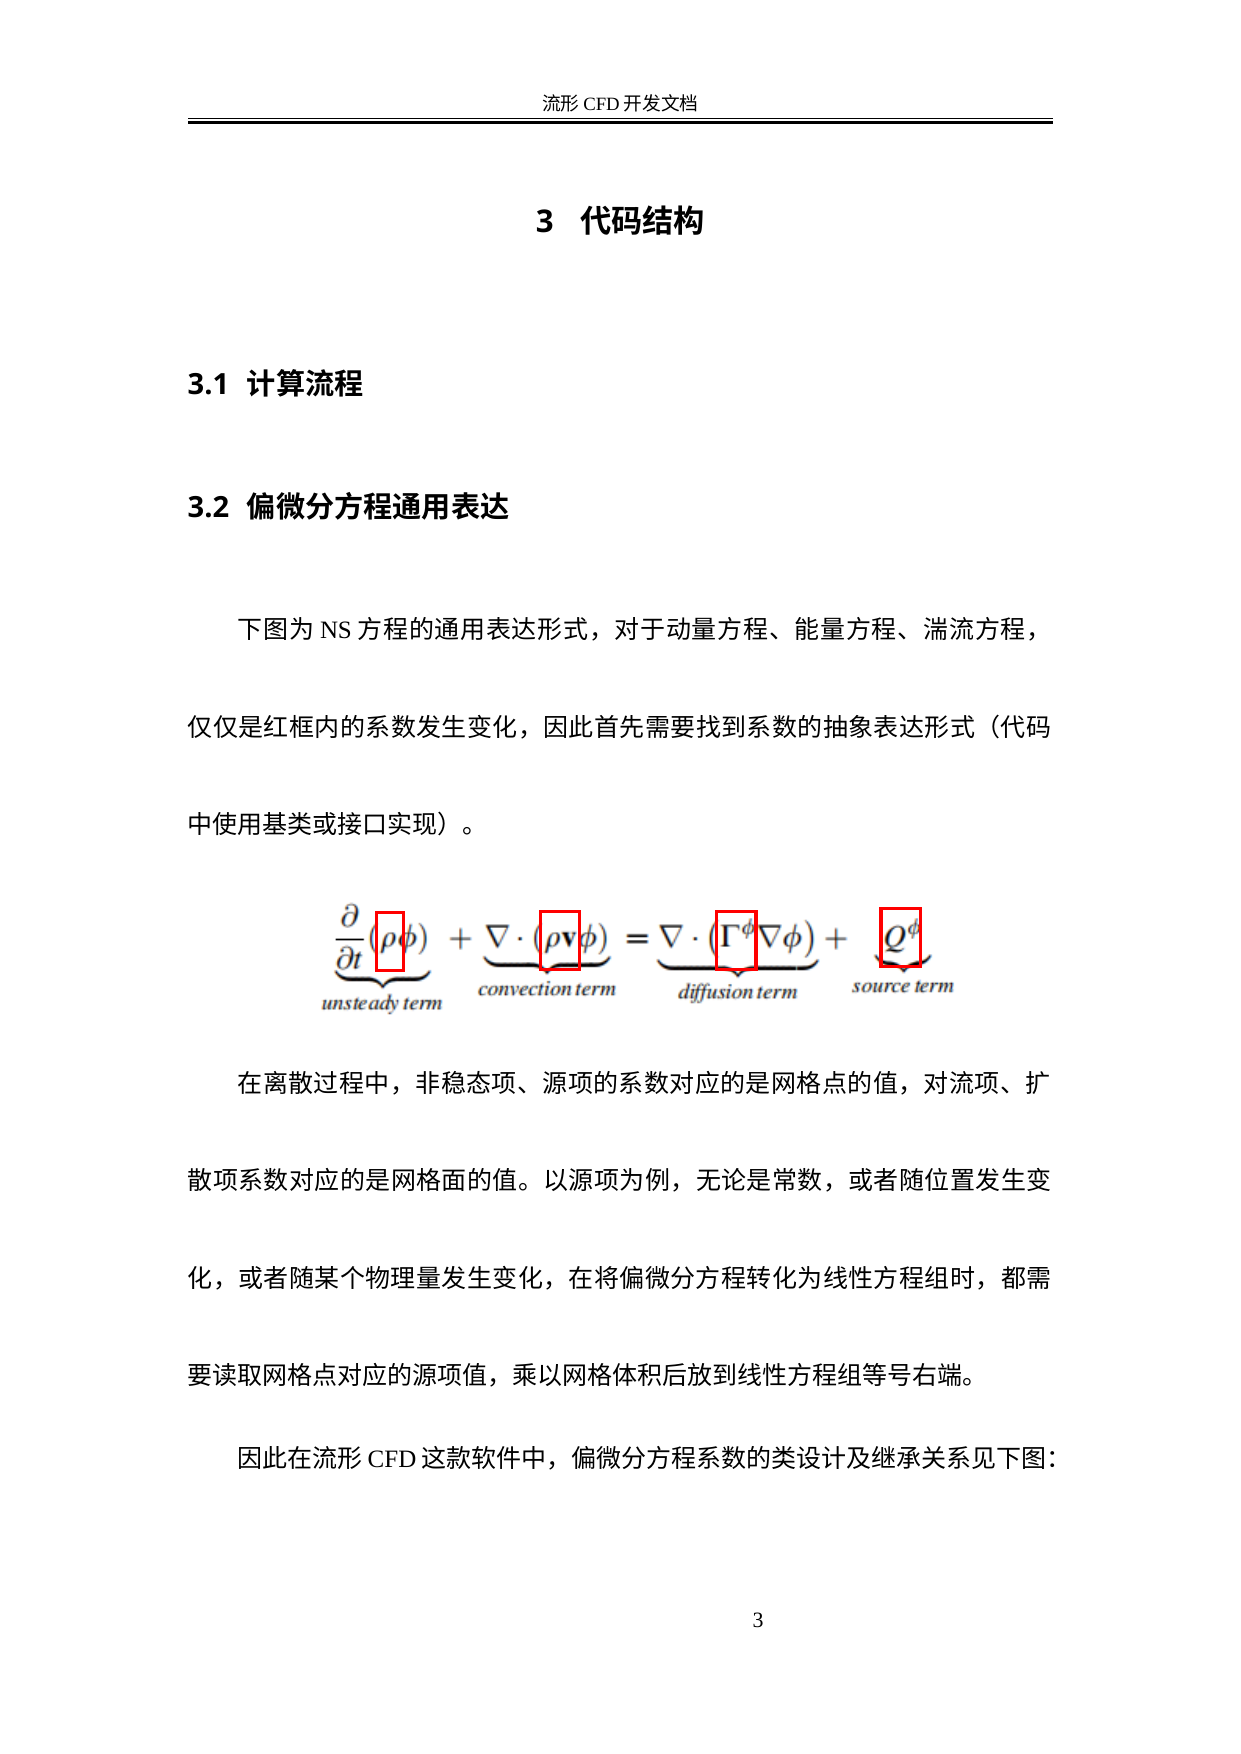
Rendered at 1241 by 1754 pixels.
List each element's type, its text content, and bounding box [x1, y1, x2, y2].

subtitle 偏微分方程通用表达 [187, 473, 1053, 538]
picture [203, 873, 1037, 1027]
subtitle 计算流程 [187, 349, 1053, 414]
subtitle 代码结构 [187, 186, 1053, 251]
text 因此在流形CFD这款软件中，偏微分方程系数的类设计及继承关系见下图： [187, 1424, 1053, 1489]
text 下图为NS方程的通用表达形式，对于动量方程、能量方程、湍流方程，仅仅是红框内的系数发生变化，因此首先需要找到系数的抽象表达形式（代码中使用基类或接口实现）。 [187, 596, 1053, 856]
text 在离散过程中，非稳态项、源项的系数对应的是网格点的值，对流项、扩散项系数对应的是网格面的值。以源项为例，无论是常数，或者随位置发生变化，或者随某个物理量发生变化，在将偏微分方程转化为线性方程组时，都需要读取网格点对应的源项值，乘以网格体积后放到线性方程组等号右端。 [187, 1049, 1053, 1406]
